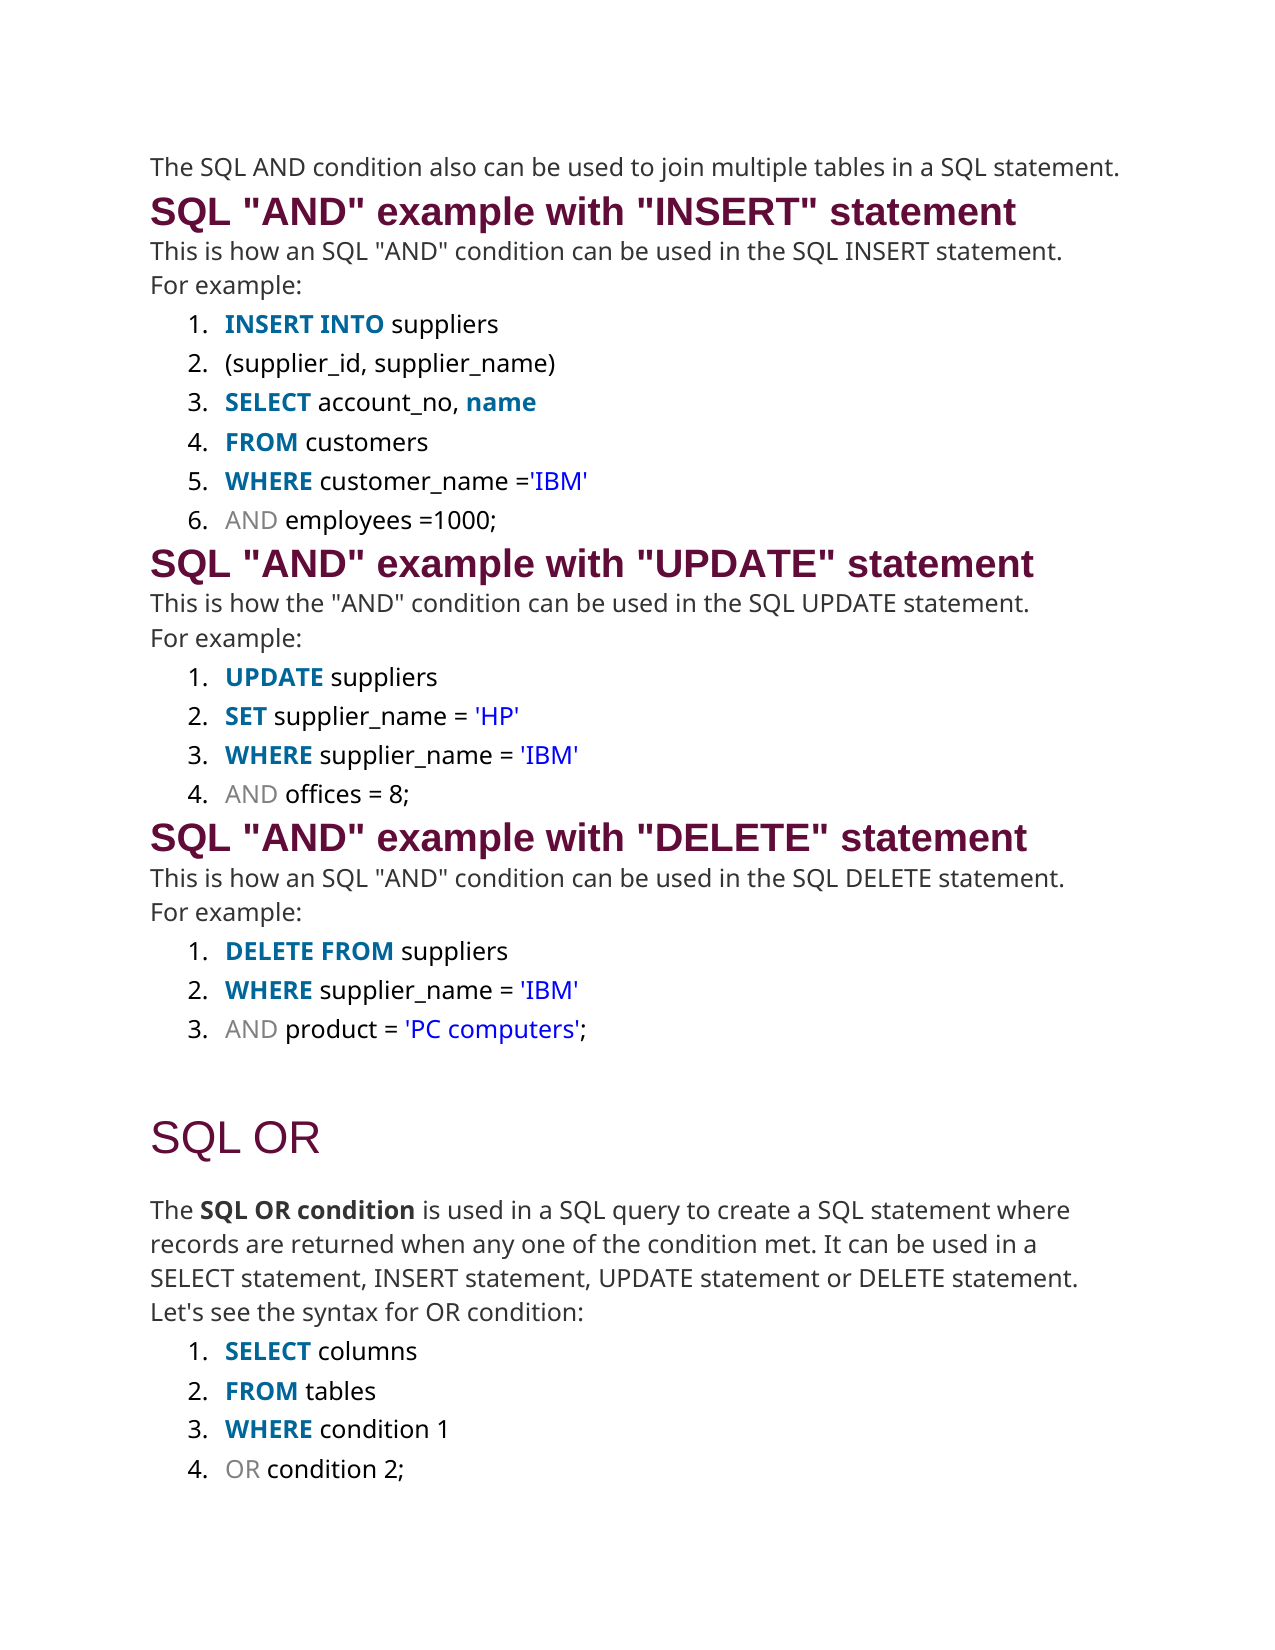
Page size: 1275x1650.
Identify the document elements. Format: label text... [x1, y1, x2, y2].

subtitle SQL "AND" example with "INSERT" statement [150, 188, 1125, 234]
list (supplier_id, supplier_name) [187, 341, 1125, 380]
list WHERE supplier_name = 'IBM' [187, 967, 1125, 1007]
subtitle SQL "AND" example with "UPDATE" statement [150, 541, 1125, 586]
list WHERE customer_name ='IBM' [187, 458, 1125, 497]
list WHERE condition 1 [187, 1407, 1125, 1446]
list SELECT columns [187, 1329, 1125, 1368]
list INSERT INTO suppliers [187, 302, 1125, 341]
list AND product = 'PC computers'; [187, 1007, 1125, 1046]
list DELETE FROM suppliers [187, 928, 1125, 967]
list UPDATE suppliers [187, 654, 1125, 693]
list FROM customers [187, 419, 1125, 458]
list SET supplier_name = 'HP' [187, 693, 1125, 732]
list AND employees =1000; [187, 497, 1125, 536]
subtitle SQL "AND" example with "DELETE" statement [150, 815, 1125, 860]
subtitle SQL OR [150, 1111, 1125, 1164]
list FROM tables [187, 1368, 1125, 1407]
list WHERE supplier_name = 'IBM' [187, 732, 1125, 771]
list OR condition 2; [187, 1446, 1125, 1485]
list AND offices = 8; [187, 771, 1125, 811]
list SELECT account_no, name [187, 380, 1125, 419]
